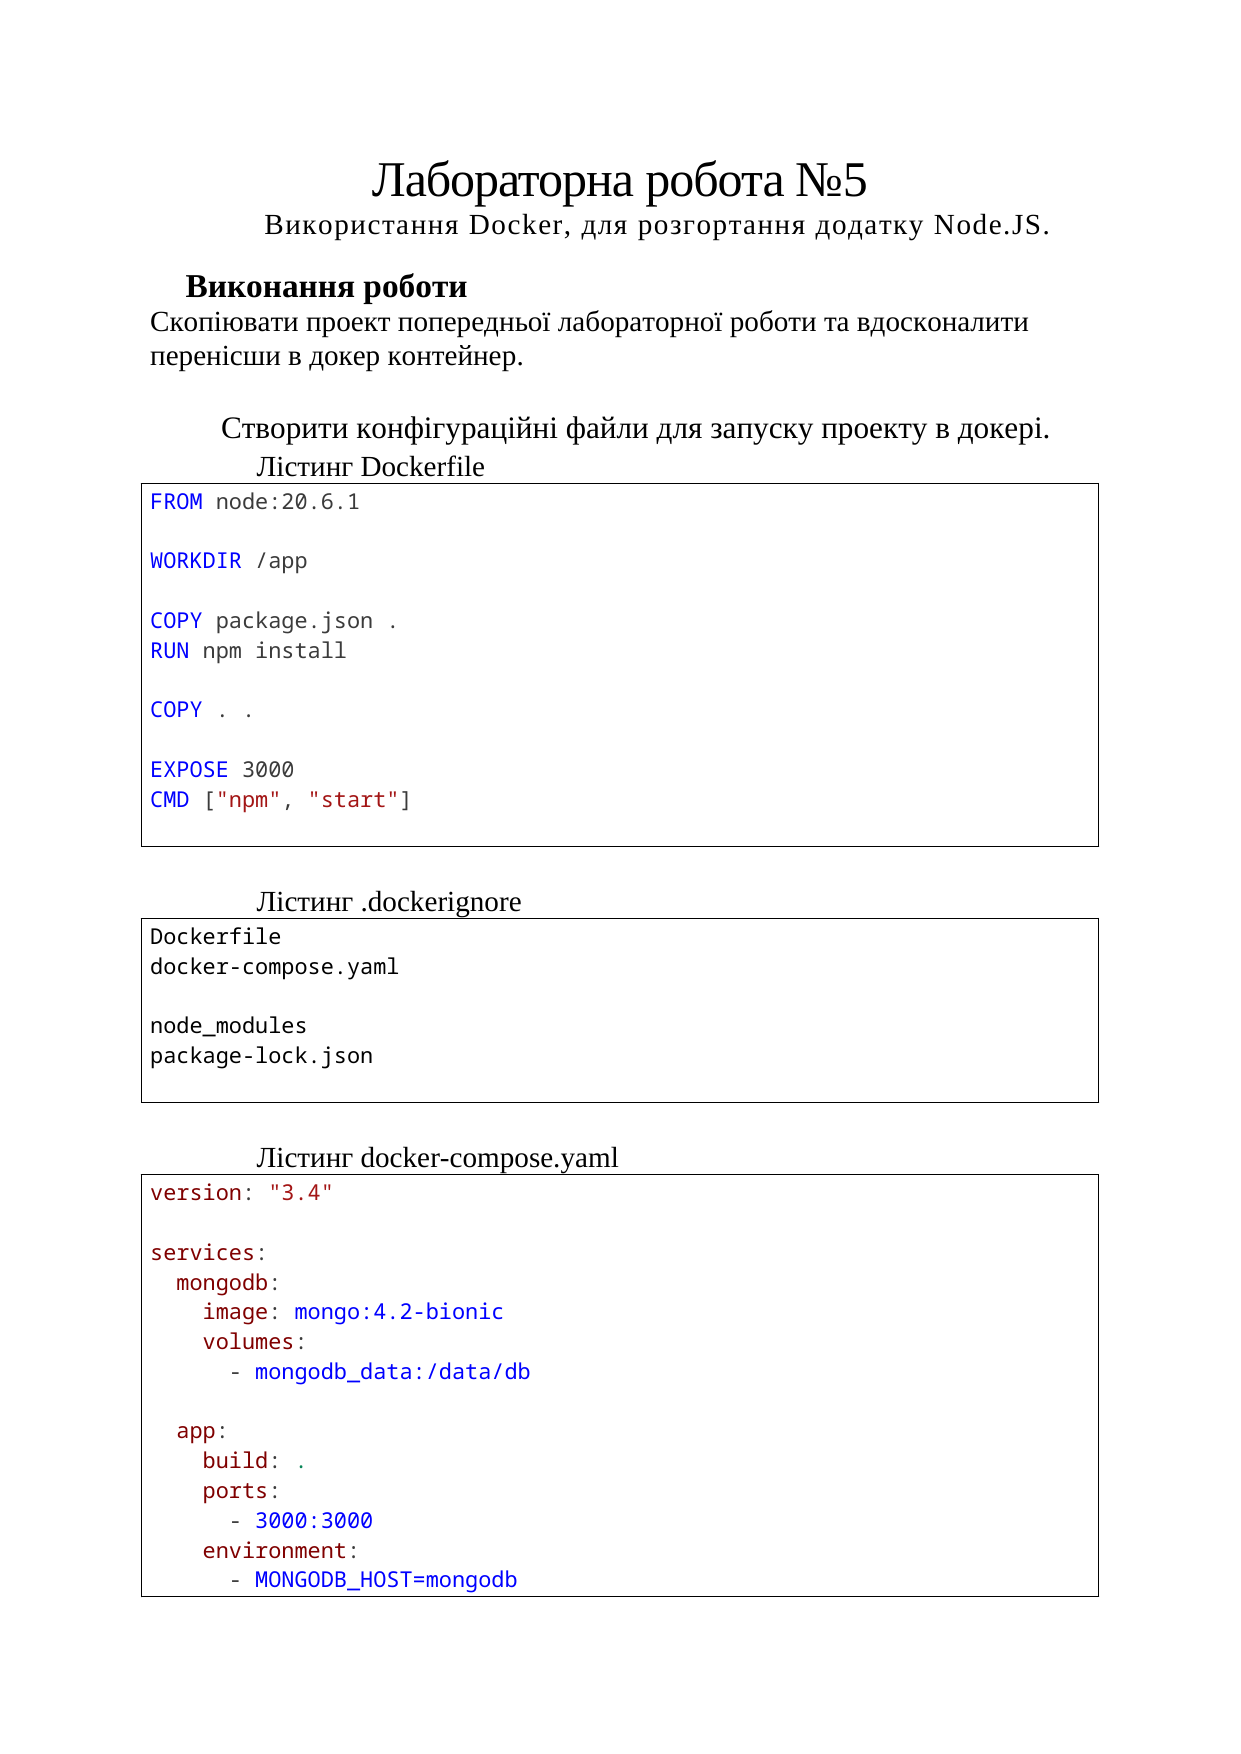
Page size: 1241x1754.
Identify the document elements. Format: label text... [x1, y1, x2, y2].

text docker-compose.yaml [150, 951, 1090, 981]
text - 3000:3000 [150, 1505, 1090, 1535]
text image: mongo:4.2-bionic [150, 1296, 1090, 1326]
subtitle Створити конфігураційні файли для запуску проекту в докері. [221, 409, 1090, 445]
text RUN npm install [150, 635, 1090, 665]
text Dockerfile [142, 919, 1098, 951]
text COPY package.json . [150, 605, 1090, 635]
text version: "3.4" [142, 1175, 1098, 1207]
text node_modules [150, 1010, 1090, 1040]
text COPY . . [150, 694, 1090, 724]
text FROM node:20.6.1 [142, 484, 1098, 516]
subtitle Використання Docker, для розгортання додатку Node.JS. [150, 207, 1090, 241]
text WORKDIR /app [150, 546, 1090, 575]
subtitle Лістинг Dockerfile [256, 449, 1090, 483]
subtitle Лістинг docker-compose.yaml [256, 1141, 1090, 1174]
title Лабораторна робота №5 [150, 150, 1090, 207]
text mongodb: [150, 1267, 1090, 1296]
text ports: [150, 1475, 1090, 1505]
text services: [150, 1237, 1090, 1267]
text volumes: [150, 1326, 1090, 1356]
text CMD ["npm", "start"] [150, 784, 1090, 811]
text build: . [150, 1445, 1090, 1475]
subtitle Виконання роботи [185, 266, 1090, 304]
text app: [150, 1416, 1090, 1445]
text environment: [150, 1535, 1090, 1561]
subtitle Лістинг .dockerignore [256, 884, 1090, 918]
text package-lock.json [150, 1040, 1090, 1070]
text EXPOSE 3000 [150, 754, 1090, 784]
text - mongodb_data:/data/db [150, 1356, 1090, 1386]
text - MONGODB_HOST=mongodb [142, 1561, 1098, 1596]
text Скопіювати проект попередньої лабораторної роботи та вдосконалити перенісши в докер контейнер. [150, 304, 1090, 371]
